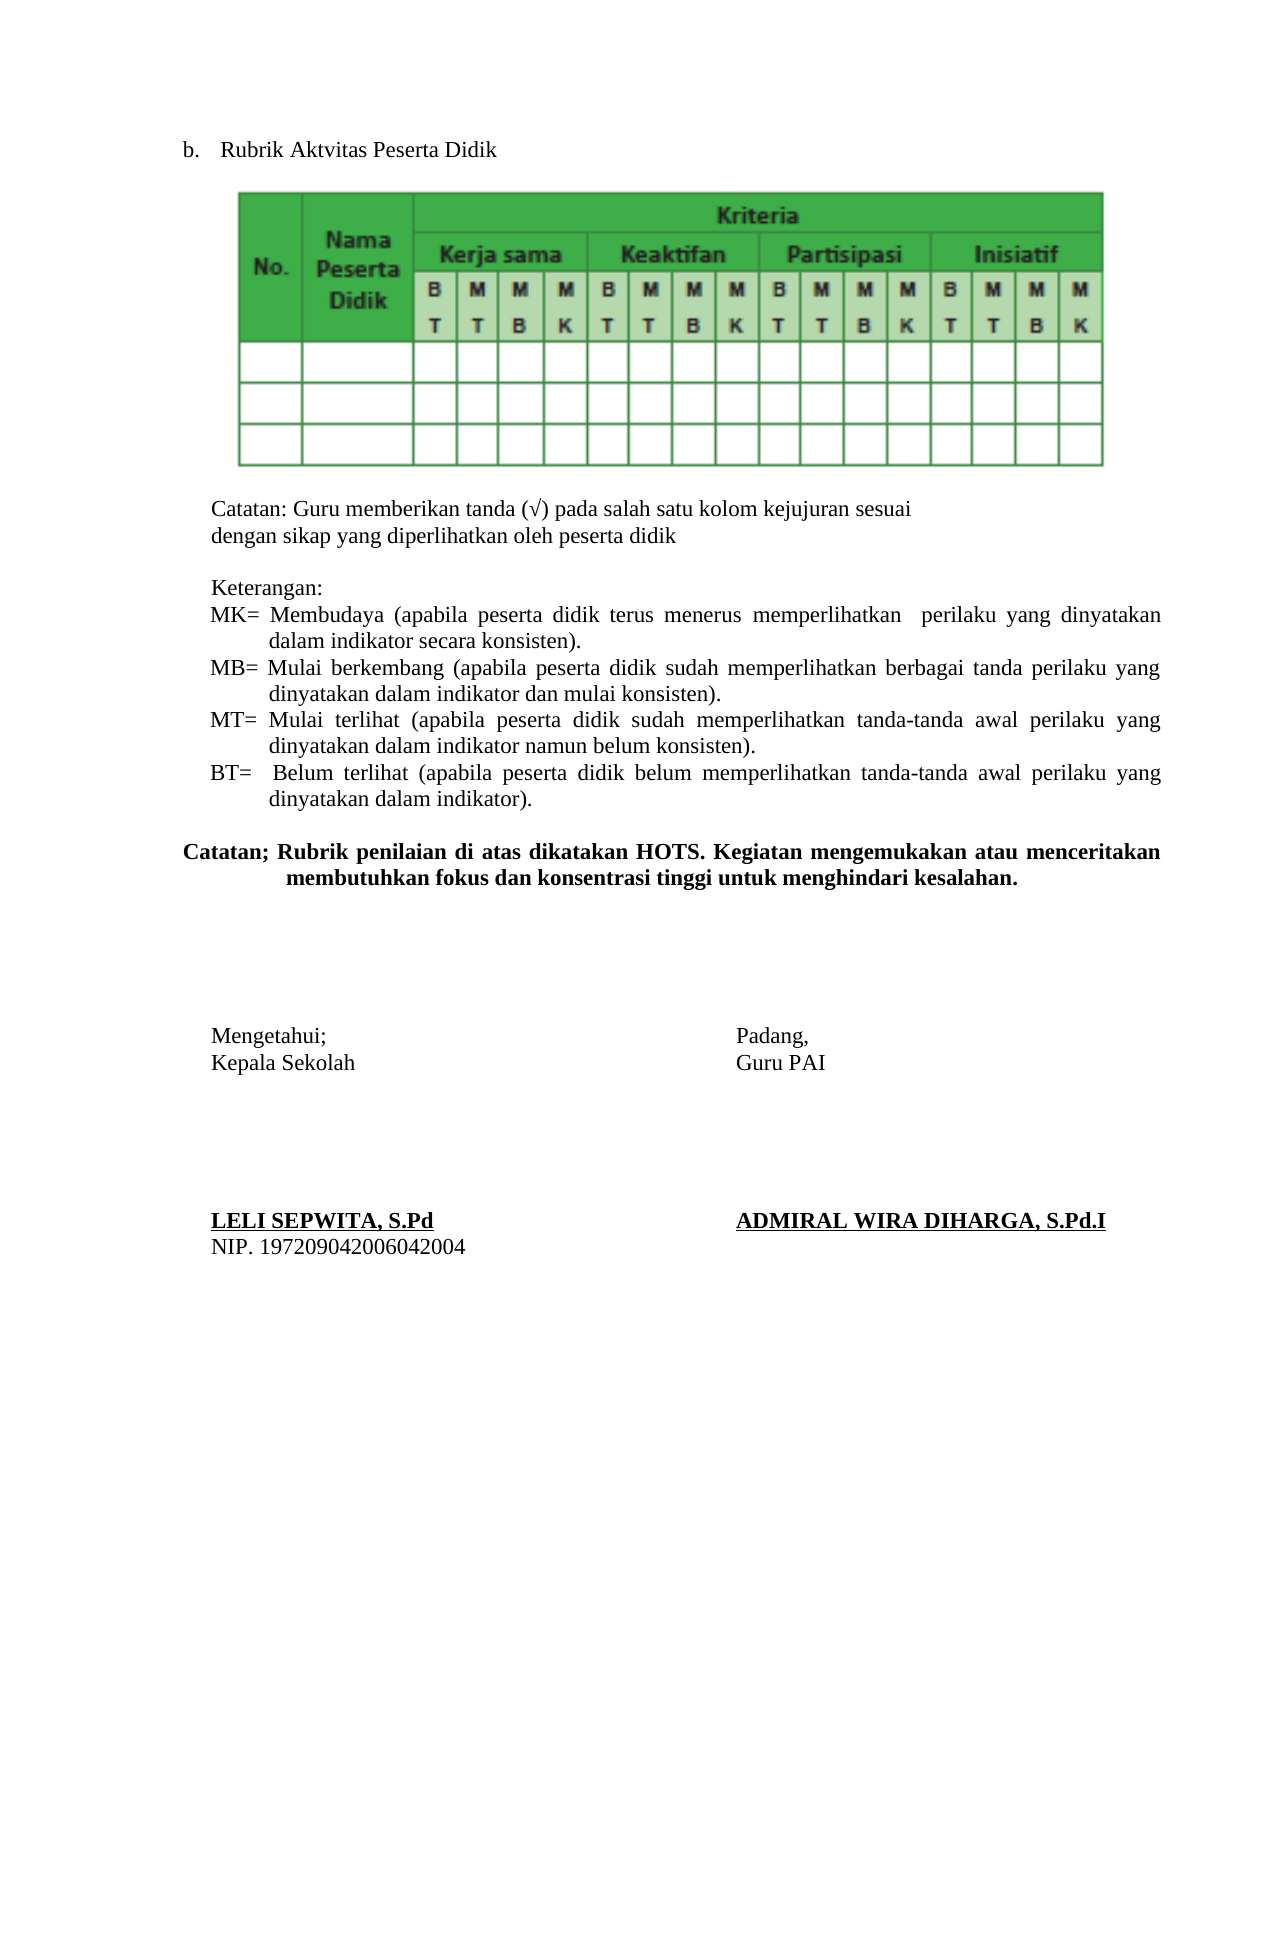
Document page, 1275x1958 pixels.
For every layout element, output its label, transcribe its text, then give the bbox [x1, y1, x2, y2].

text BT= Belum terlihat (apabila peserta didik belum memperlihatkan tanda-tanda awal perilaku yang dinyatakan dalam indikator). [210, 759, 1162, 812]
text MT= Mulai terlihat (apabila peserta didik sudah memperlihatkan tanda-tanda awal perilaku yang dinyatakan dalam indikator namun belum konsisten). [210, 706, 1162, 759]
text MB= Mulai berkembang (apabila peserta didik sudah memperlihatkan berbagai tanda perilaku yang dinyatakan dalam indikator dan mulai konsisten). [210, 653, 1162, 706]
text Catatan; Rubrik penilaian di atas dikatakan HOTS. Kegiatan mengemukakan atau menceritakan membutuhkan fokus dan konsentrasi tinggi untuk menghindari kesalahan. [183, 838, 1162, 891]
text Keterangan: [211, 574, 1162, 601]
text MK= Membudaya (apabila peserta didik terus menerus memperlihatkan perilaku yang dinyatakan dalam indikator secara konsisten). [210, 601, 1162, 653]
text Kepala Sekolah Guru PAI [136, 1049, 1162, 1075]
text Mengetahui; Padang, [136, 1022, 1162, 1049]
list Rubrik Aktvitas Peserta Didik [183, 136, 1162, 162]
text LELI SEPWITA, S.Pd ADMIRAL WIRA DIHARGA, S.Pd.I [136, 1207, 1162, 1233]
text dengan sikap yang diperlihatkan oleh peserta didik [211, 522, 1162, 548]
text NIP. 197209042006042004 [136, 1233, 1162, 1260]
text Catatan: Guru memberikan tanda (√) pada salah satu kolom kejujuran sesuai [211, 495, 1162, 522]
